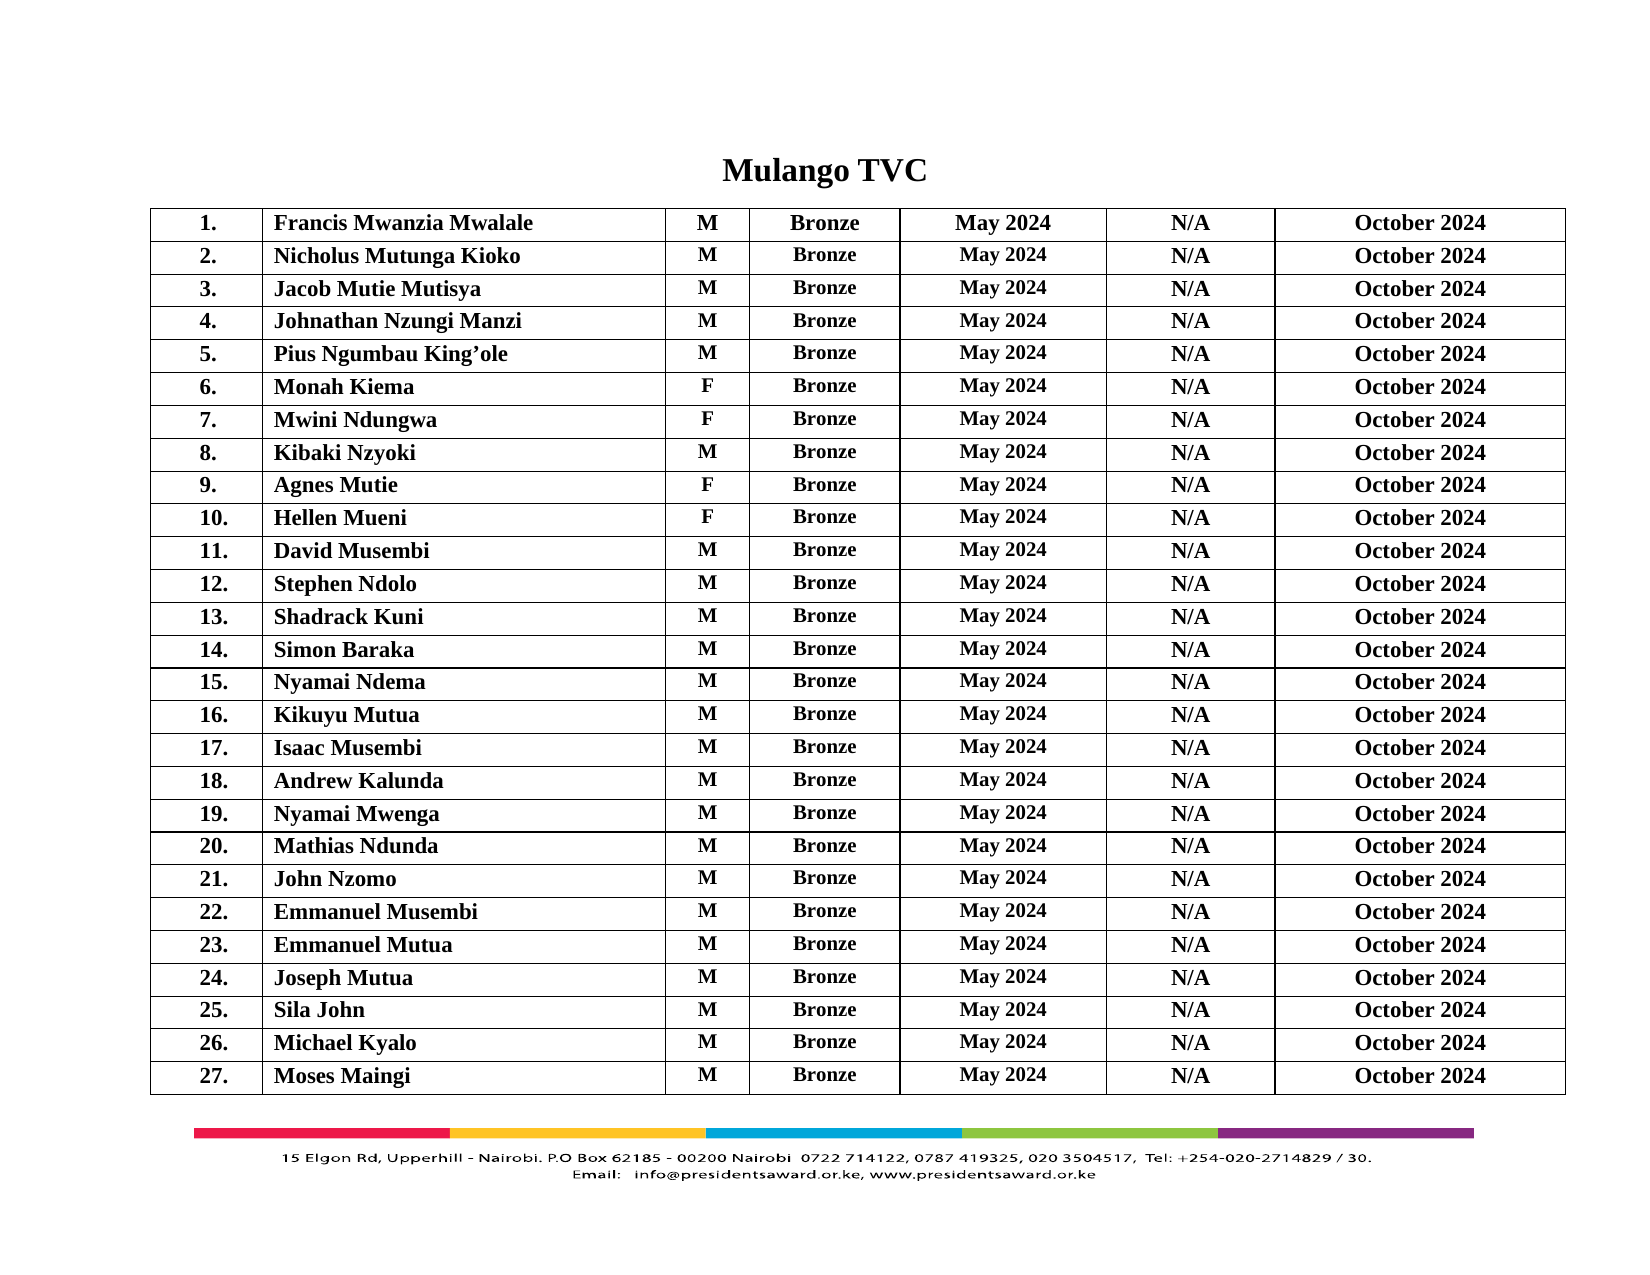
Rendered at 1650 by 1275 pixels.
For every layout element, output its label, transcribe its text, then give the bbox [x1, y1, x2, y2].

table_cell M [666, 898, 749, 930]
table_cell F [666, 472, 749, 503]
table_cell Simon Baraka [263, 636, 665, 667]
table_cell John Nzomo [263, 865, 665, 897]
table_cell N/A [1107, 340, 1274, 372]
table_cell Sila John [263, 997, 665, 1028]
table_cell May 2024 [901, 406, 1106, 438]
table_cell Bronze [750, 701, 899, 733]
table_cell [151, 1062, 262, 1094]
table_cell October 2024 [1276, 636, 1565, 667]
table_cell David Musembi [263, 537, 665, 569]
table_cell Bronze [750, 406, 899, 438]
table_cell May 2024 [901, 701, 1106, 733]
table_cell Bronze [750, 1029, 899, 1061]
table_cell Bronze [750, 439, 899, 471]
table_cell Michael Kyalo [263, 1029, 665, 1061]
table_cell M [666, 997, 749, 1028]
table_cell Kikuyu Mutua [263, 701, 665, 733]
table_cell October 2024 [1276, 340, 1565, 372]
table_cell [151, 636, 262, 667]
table_cell N/A [1107, 669, 1274, 700]
table_cell October 2024 [1276, 865, 1565, 897]
table_cell May 2024 [901, 898, 1106, 930]
table_cell N/A [1107, 636, 1274, 667]
table_cell [151, 767, 262, 799]
table_cell Bronze [750, 603, 899, 634]
table_cell Bronze [750, 800, 899, 831]
table_cell N/A [1107, 701, 1274, 733]
table_cell Bronze [750, 340, 899, 372]
table_cell M [666, 767, 749, 799]
table_cell Agnes Mutie [263, 472, 665, 503]
table_cell M [666, 603, 749, 634]
table_cell [151, 898, 262, 930]
table_cell May 2024 [901, 439, 1106, 471]
table_cell [151, 603, 262, 634]
table_cell May 2024 [901, 865, 1106, 897]
table_cell Bronze [750, 472, 899, 503]
table_cell Bronze [750, 373, 899, 405]
table_cell M [666, 734, 749, 766]
table_cell M [666, 570, 749, 602]
table_cell F [666, 504, 749, 536]
table_cell [151, 307, 262, 339]
table_cell N/A [1107, 964, 1274, 996]
table_cell Bronze [750, 570, 899, 602]
table_cell Bronze [750, 537, 899, 569]
table_cell May 2024 [901, 570, 1106, 602]
table_cell Bronze [750, 669, 899, 700]
table_cell [151, 504, 262, 536]
table_cell May 2024 [901, 833, 1106, 864]
table_cell Bronze [750, 898, 899, 930]
table_cell Stephen Ndolo [263, 570, 665, 602]
table_header N/A [1107, 209, 1274, 241]
table_cell May 2024 [901, 275, 1106, 306]
table_cell N/A [1107, 931, 1274, 963]
table_cell M [666, 865, 749, 897]
table_cell M [666, 833, 749, 864]
table_cell May 2024 [901, 800, 1106, 831]
table_cell October 2024 [1276, 701, 1565, 733]
table_cell [151, 439, 262, 471]
table_cell October 2024 [1276, 734, 1565, 766]
table_cell M [666, 964, 749, 996]
table_cell May 2024 [901, 669, 1106, 700]
table_cell [151, 964, 262, 996]
table_cell October 2024 [1276, 406, 1565, 438]
table_cell October 2024 [1276, 570, 1565, 602]
table_cell Jacob Mutie Mutisya [263, 275, 665, 306]
table_cell [151, 701, 262, 733]
table_cell M [666, 701, 749, 733]
table_cell Bronze [750, 931, 899, 963]
table_cell [151, 734, 262, 766]
table_cell [151, 931, 262, 963]
table_cell October 2024 [1276, 242, 1565, 274]
table_cell M [666, 931, 749, 963]
table_cell N/A [1107, 373, 1274, 405]
table_cell N/A [1107, 767, 1274, 799]
table_cell Nyamai Ndema [263, 669, 665, 700]
table_cell M [666, 1062, 749, 1094]
table_cell October 2024 [1276, 472, 1565, 503]
table_cell M [666, 275, 749, 306]
table_cell May 2024 [901, 373, 1106, 405]
table_cell October 2024 [1276, 537, 1565, 569]
table_cell N/A [1107, 570, 1274, 602]
table_cell Emmanuel Mutua [263, 931, 665, 963]
table_cell N/A [1107, 406, 1274, 438]
table_cell May 2024 [901, 931, 1106, 963]
table_cell Moses Maingi [263, 1062, 665, 1094]
table_cell N/A [1107, 537, 1274, 569]
table_cell Bronze [750, 734, 899, 766]
table_header M [666, 209, 749, 241]
table_cell May 2024 [901, 307, 1106, 339]
table_cell N/A [1107, 800, 1274, 831]
table_cell May 2024 [901, 734, 1106, 766]
table_cell October 2024 [1276, 504, 1565, 536]
table_cell October 2024 [1276, 800, 1565, 831]
table_header Francis Mwanzia Mwalale [263, 209, 665, 241]
table_cell Bronze [750, 767, 899, 799]
table_cell N/A [1107, 1029, 1274, 1061]
table_cell Bronze [750, 865, 899, 897]
table_cell M [666, 669, 749, 700]
table_cell [151, 570, 262, 602]
table_cell October 2024 [1276, 275, 1565, 306]
table_cell N/A [1107, 865, 1274, 897]
table_cell May 2024 [901, 504, 1106, 536]
table_cell Bronze [750, 307, 899, 339]
table_cell Kibaki Nzyoki [263, 439, 665, 471]
table_cell May 2024 [901, 1062, 1106, 1094]
table_cell October 2024 [1276, 767, 1565, 799]
table_cell Hellen Mueni [263, 504, 665, 536]
table_cell [151, 340, 262, 372]
table_cell May 2024 [901, 340, 1106, 372]
table_cell N/A [1107, 833, 1274, 864]
table_cell Monah Kiema [263, 373, 665, 405]
table_cell N/A [1107, 1062, 1274, 1094]
text Mulango TVC [150, 150, 1500, 188]
table_cell N/A [1107, 734, 1274, 766]
table_cell May 2024 [901, 242, 1106, 274]
table_cell Nyamai Mwenga [263, 800, 665, 831]
table_cell October 2024 [1276, 1029, 1565, 1061]
table_header May 2024 [901, 209, 1106, 241]
table_cell Nicholus Mutunga Kioko [263, 242, 665, 274]
table_cell Andrew Kalunda [263, 767, 665, 799]
table_cell [151, 800, 262, 831]
table_cell N/A [1107, 504, 1274, 536]
table_cell N/A [1107, 472, 1274, 503]
table_cell M [666, 340, 749, 372]
table_cell Mwini Ndungwa [263, 406, 665, 438]
table_cell May 2024 [901, 997, 1106, 1028]
table_cell Bronze [750, 1062, 899, 1094]
table_cell Bronze [750, 275, 899, 306]
table_cell May 2024 [901, 636, 1106, 667]
table_cell M [666, 307, 749, 339]
table_cell [151, 1029, 262, 1061]
table_cell October 2024 [1276, 603, 1565, 634]
table_cell [151, 373, 262, 405]
table_cell Bronze [750, 964, 899, 996]
table_cell M [666, 439, 749, 471]
table_cell October 2024 [1276, 439, 1565, 471]
table_cell October 2024 [1276, 669, 1565, 700]
table_cell Emmanuel Musembi [263, 898, 665, 930]
table_cell October 2024 [1276, 1062, 1565, 1094]
table_cell N/A [1107, 307, 1274, 339]
table_cell Isaac Musembi [263, 734, 665, 766]
table_cell May 2024 [901, 1029, 1106, 1061]
table_cell October 2024 [1276, 931, 1565, 963]
table_cell M [666, 537, 749, 569]
table_cell F [666, 373, 749, 405]
table_header October 2024 [1276, 209, 1565, 241]
table_cell M [666, 1029, 749, 1061]
table_cell Bronze [750, 504, 899, 536]
table_cell October 2024 [1276, 373, 1565, 405]
table_header [151, 209, 262, 241]
table_cell N/A [1107, 603, 1274, 634]
table_cell [151, 833, 262, 864]
table_header Bronze [750, 209, 899, 241]
table_cell N/A [1107, 997, 1274, 1028]
table_cell N/A [1107, 439, 1274, 471]
table_cell October 2024 [1276, 833, 1565, 864]
table_cell F [666, 406, 749, 438]
table_cell [151, 472, 262, 503]
table_cell [151, 997, 262, 1028]
table_cell N/A [1107, 242, 1274, 274]
table_cell [151, 406, 262, 438]
table_cell October 2024 [1276, 964, 1565, 996]
table_cell [151, 669, 262, 700]
table_cell Johnathan Nzungi Manzi [263, 307, 665, 339]
table_cell May 2024 [901, 964, 1106, 996]
table_cell May 2024 [901, 603, 1106, 634]
table_cell [151, 537, 262, 569]
table_cell Mathias Ndunda [263, 833, 665, 864]
table_cell May 2024 [901, 472, 1106, 503]
table_cell Bronze [750, 833, 899, 864]
table_cell [151, 275, 262, 306]
table_cell [151, 865, 262, 897]
table_cell Bronze [750, 636, 899, 667]
table_cell October 2024 [1276, 997, 1565, 1028]
table_cell M [666, 242, 749, 274]
table_cell M [666, 636, 749, 667]
table_cell Joseph Mutua [263, 964, 665, 996]
table_cell Shadrack Kuni [263, 603, 665, 634]
table_cell N/A [1107, 898, 1274, 930]
table_cell May 2024 [901, 537, 1106, 569]
table_cell October 2024 [1276, 307, 1565, 339]
table_cell [151, 242, 262, 274]
table_cell October 2024 [1276, 898, 1565, 930]
table_cell Pius Ngumbau King’ole [263, 340, 665, 372]
table_cell M [666, 800, 749, 831]
table_cell Bronze [750, 997, 899, 1028]
table_cell Bronze [750, 242, 899, 274]
table_cell May 2024 [901, 767, 1106, 799]
table_cell N/A [1107, 275, 1274, 306]
